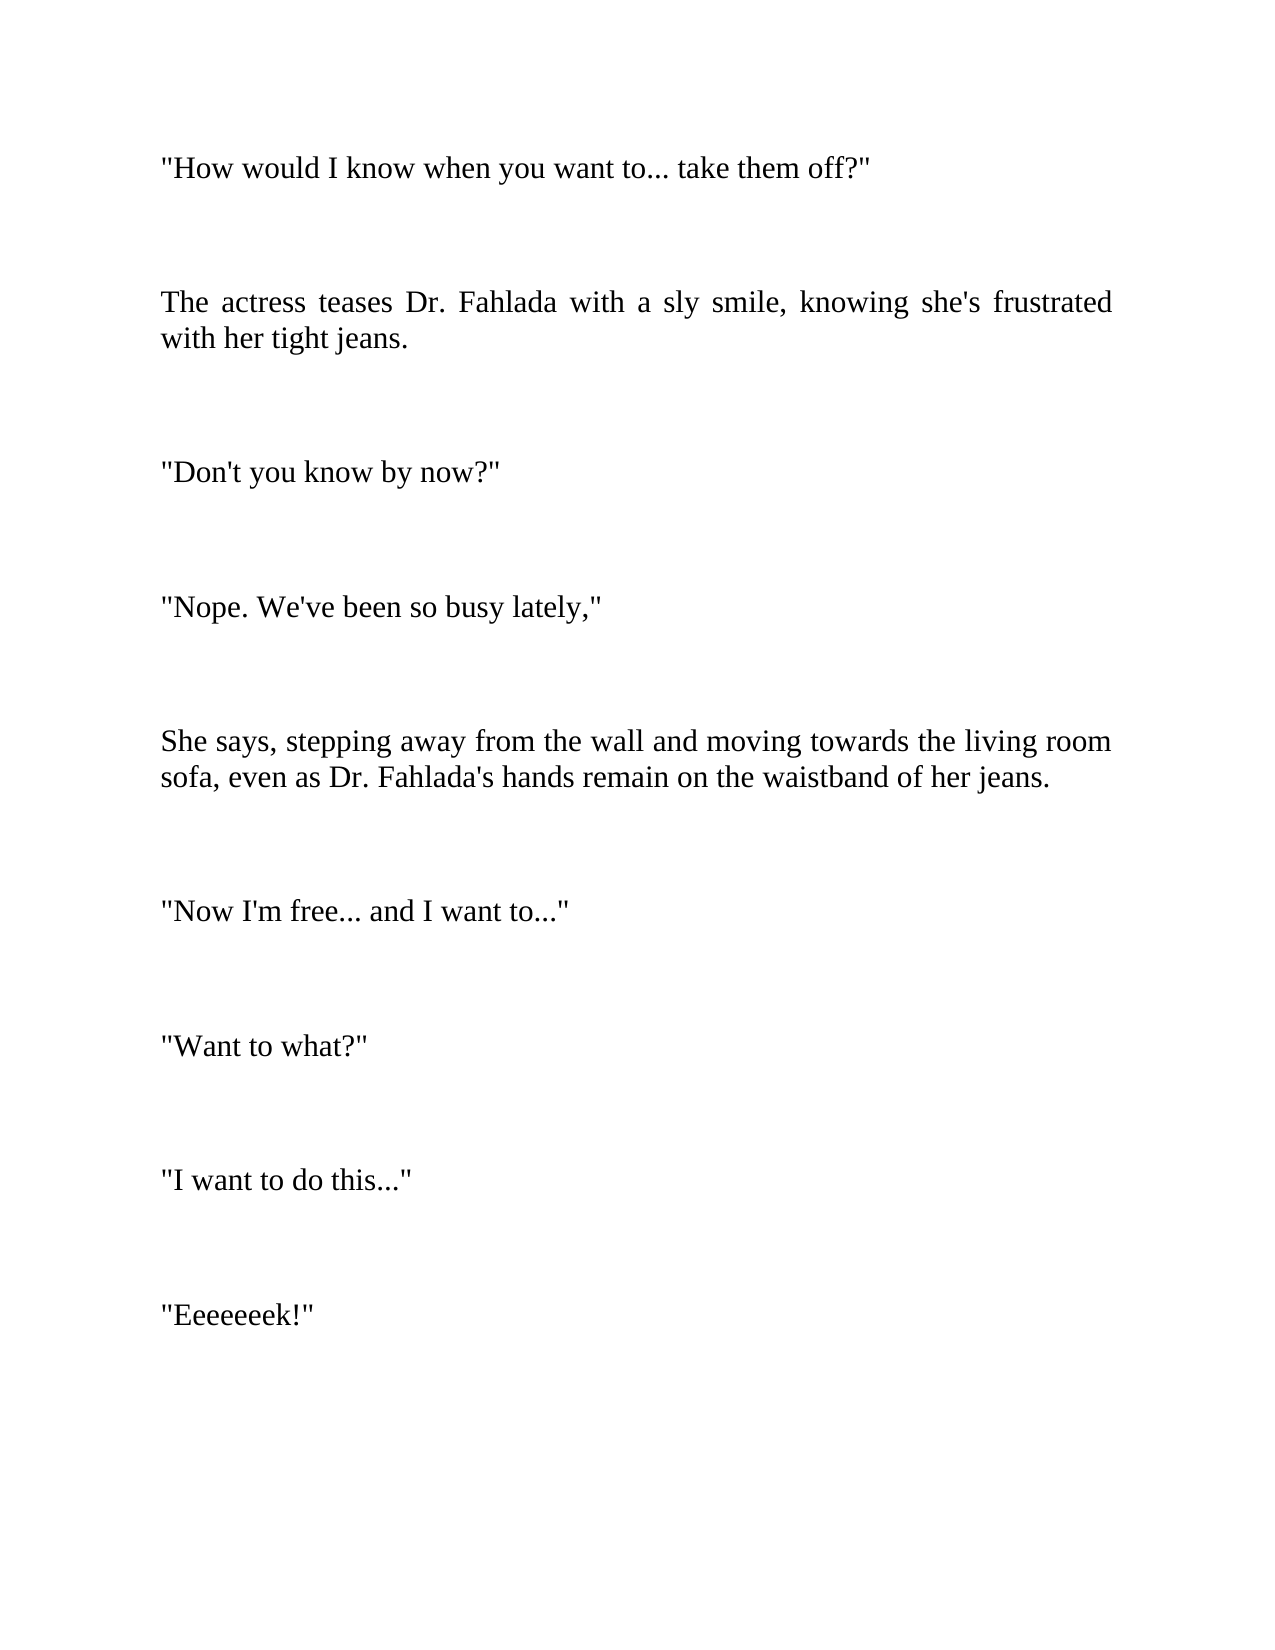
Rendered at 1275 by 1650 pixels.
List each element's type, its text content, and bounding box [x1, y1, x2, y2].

text "Nope. We've been so busy lately," [160, 588, 1127, 624]
text "I want to do this..." [160, 1161, 1127, 1197]
text "Eeeeeeek!" [160, 1296, 1127, 1332]
text "Now I'm free... and I want to..." [160, 893, 1127, 929]
text "Want to what?" [160, 1027, 1127, 1063]
text "How would I know when you want to... take them off?" [160, 149, 1127, 185]
text "Don't you know by now?" [160, 454, 1127, 489]
text The actress teases Dr. Fahlada with a sly smile, knowing she's frustrated with her tight jeans. [160, 283, 1127, 355]
text She says, stepping away from the wall and moving towards the living room sofa, even as Dr. Fahlada's hands remain on the waistband of her jeans. [160, 722, 1127, 794]
